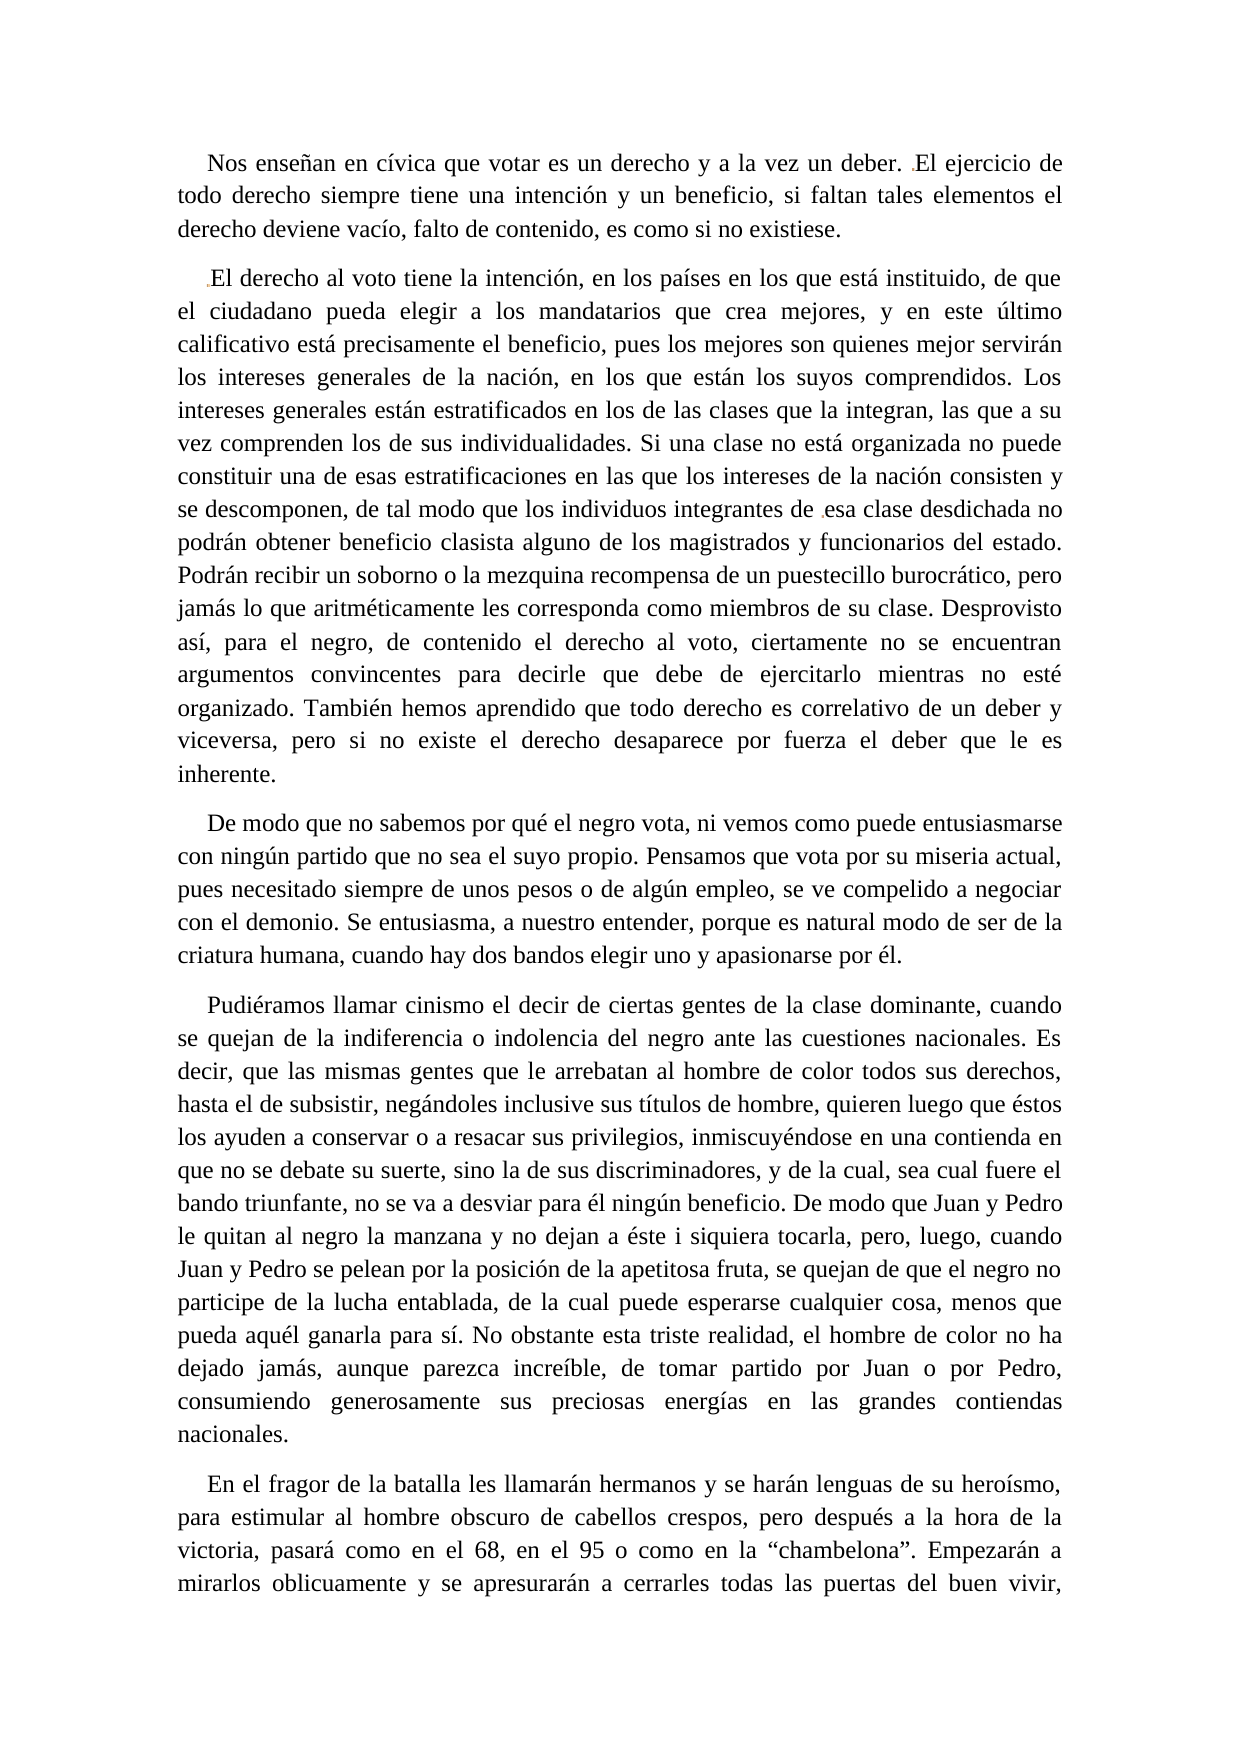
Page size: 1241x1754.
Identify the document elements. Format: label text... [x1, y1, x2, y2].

text Pudiéramos llamar cinismo el decir de ciertas gentes de la clase dominante, cuando se quejan de la indiferencia o indolencia del negro ante las cuestiones nacionales. Es decir, que las mismas gentes que le arrebatan al hombre de color todos sus derechos, hasta el de subsistir, negándoles inclusive sus títulos de hombre, quieren luego que éstos los ayuden a conservar o a resacar sus privilegios, inmiscuyéndose en una contienda en que no se debate su suerte, sino la de sus discriminadores, y de la cual, sea cual fuere el bando triunfante, no se va a desviar para él ningún beneficio. De modo que Juan y Pedro le quitan al negro la manzana y no dejan a éste i siquiera tocarla, pero, luego, cuando Juan y Pedro se pelean por la posición de la apetitosa fruta, se quejan de que el negro no participe de la lucha entablada, de la cual puede esperarse cualquier cosa, menos que pueda aquél ganarla para sí. No obstante esta triste realidad, el hombre de color no ha dejado jamás, aunque parezca increíble, de tomar partido por Juan o por Pedro, consumiendo generosamente sus preciosas energías en las grandes contiendas nacionales. [177, 990, 1063, 1448]
text El derecho al voto tiene la intención, en los países en los que está instituido, de que el ciudadano pueda elegir a los mandatarios que crea mejores, y en este último calificativo está precisamente el beneficio, pues los mejores son quienes mejor servirán los intereses generales de la nación, en los que están los suyos comprendidos. Los intereses generales están estratificados en los de las clases que la integran, las que a su vez comprenden los de sus individualidades. Si una clase no está organizada no puede constituir una de esas estratificaciones en las que los intereses de la nación consisten y se descomponen, de tal modo que los individuos integrantes de esa clase desdichada no podrán obtener beneficio clasista alguno de los magistrados y funcionarios del estado. Podrán recibir un soborno o la mezquina recompensa de un puestecillo burocrático, pero jamás lo que aritméticamente les corresponda como miembros de su clase. Desprovisto así, para el negro, de contenido el derecho al voto, ciertamente no se encuentran argumentos convincentes para decirle que debe de ejercitarlo mientras no esté organizado. También hemos aprendido que todo derecho es correlativo de un deber y viceversa, pero si no existe el derecho desaparece por fuerza el deber que le es inherente. [177, 263, 1063, 787]
text De modo que no sabemos por qué el negro vota, ni vemos como puede entusiasmarse con ningún partido que no sea el suyo propio. Pensamos que vota por su miseria actual, pues necesitado siempre de unos pesos o de algún empleo, se ve compelido a negociar con el demonio. Se entusiasma, a nuestro entender, porque es natural modo de ser de la criatura humana, cuando hay dos bandos elegir uno y apasionarse por él. [177, 808, 1063, 969]
text Nos enseñan en cívica que votar es un derecho y a la vez un deber. El ejercicio de todo derecho siempre tiene una intención y un beneficio, si faltan tales elementos el derecho deviene vacío, falto de contenido, es como si no existiese. [177, 148, 1063, 242]
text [177, 1469, 1063, 1597]
